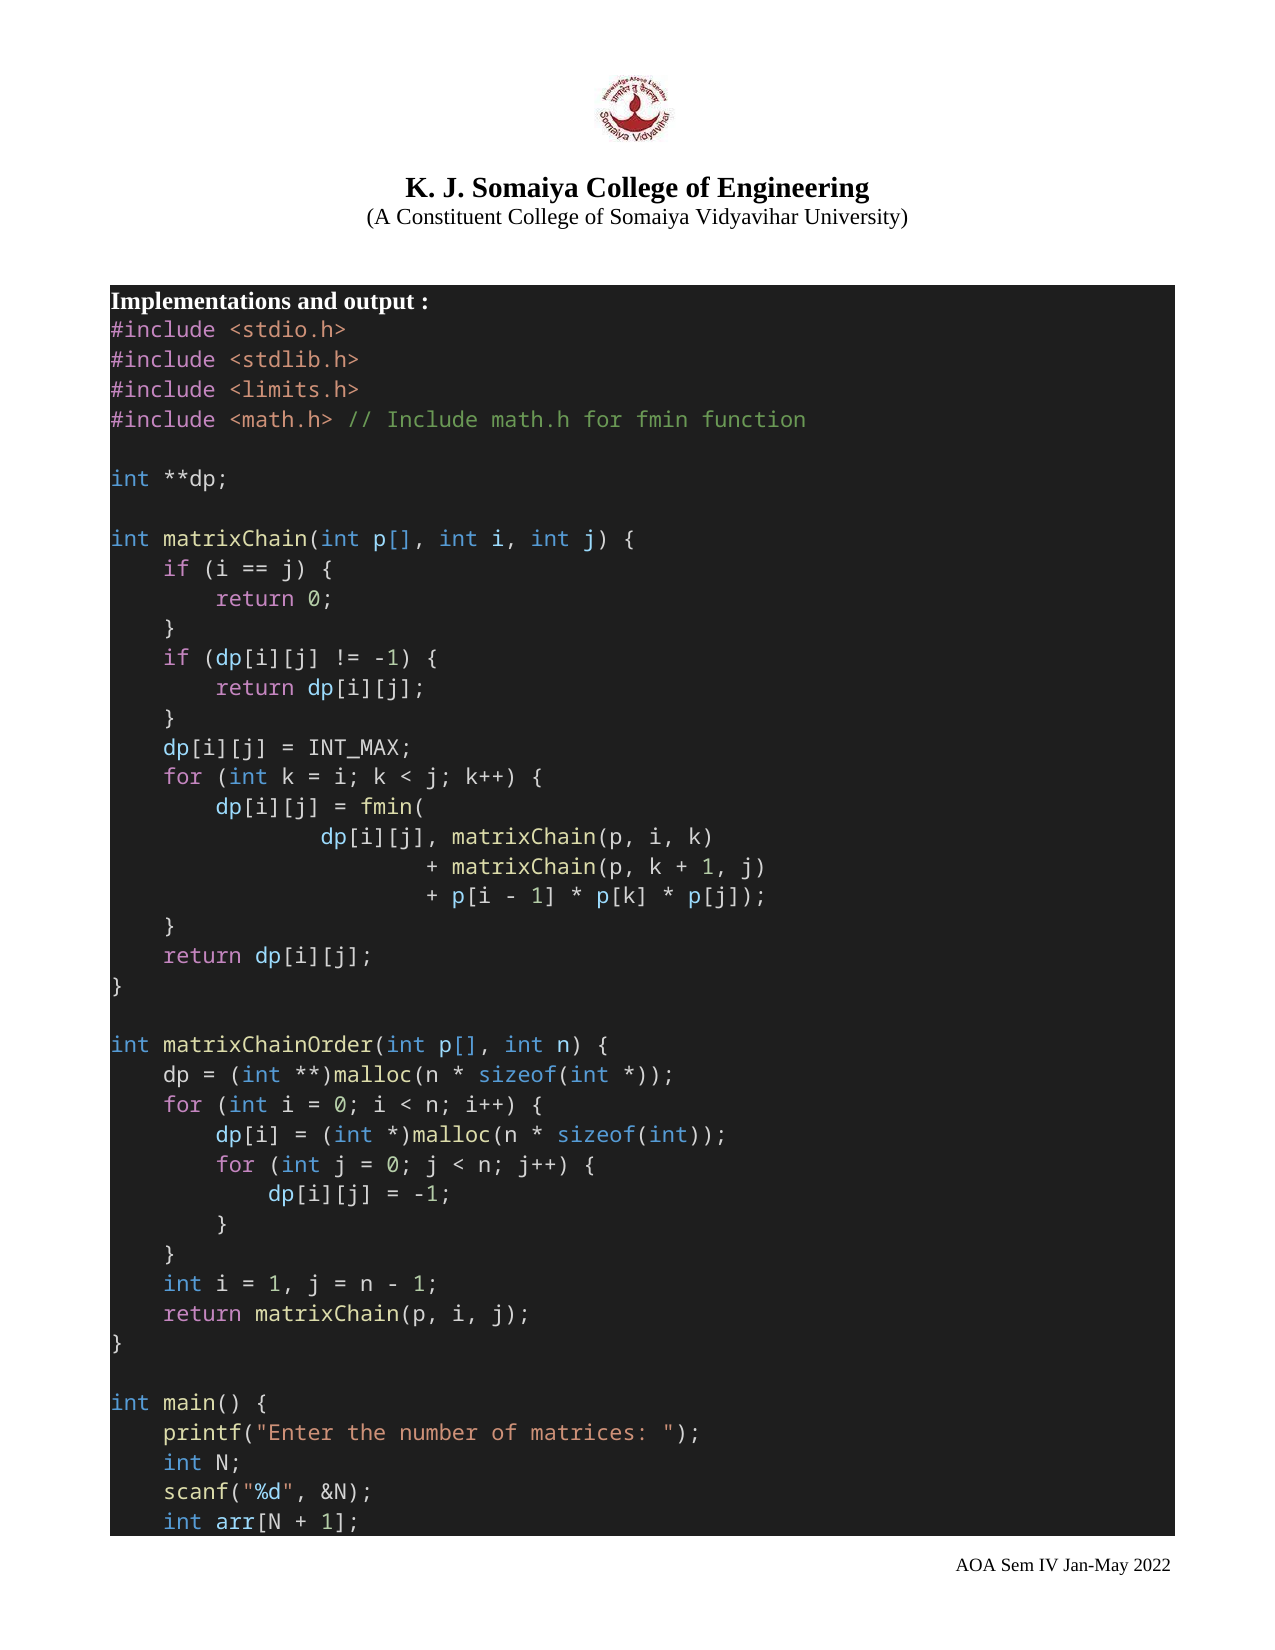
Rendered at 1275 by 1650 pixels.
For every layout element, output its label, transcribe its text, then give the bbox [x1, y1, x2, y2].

text printf("Enter the number of matrices: "); [110, 1417, 1175, 1447]
text #include <math.h> // Include math.h for fmin function [110, 404, 1175, 434]
text } [110, 702, 1175, 732]
picture [594, 75, 676, 143]
text return 0; [110, 583, 1175, 612]
text int matrixChainOrder(int p[], int n) { [110, 1029, 1175, 1059]
text scanf("%d", &N); [110, 1476, 1175, 1506]
text for (int k = i; k < j; k++) { [110, 761, 1175, 791]
text int **dp; [110, 463, 1175, 493]
text } [110, 1327, 1175, 1357]
text dp[i][j], matrixChain(p, i, k) [110, 821, 1175, 851]
text + p[i - 1] * p[k] * p[j]); [110, 881, 1175, 910]
text } [110, 612, 1175, 642]
text dp[i][j] = -1; [110, 1178, 1175, 1208]
text dp[i] = (int *)malloc(n * sizeof(int)); [110, 1119, 1175, 1149]
text for (int i = 0; i < n; i++) { [110, 1089, 1175, 1119]
text #include <limits.h> [110, 374, 1175, 404]
text return matrixChain(p, i, j); [110, 1298, 1175, 1327]
text dp = (int **)malloc(n * sizeof(int *)); [110, 1059, 1175, 1089]
text int main() { [110, 1387, 1175, 1417]
text } [110, 970, 1175, 1000]
text for (int j = 0; j < n; j++) { [110, 1149, 1175, 1178]
text if (i == j) { [110, 553, 1175, 583]
text dp[i][j] = INT_MAX; [110, 732, 1175, 761]
text int i = 1, j = n - 1; [110, 1268, 1175, 1298]
text int N; [110, 1447, 1175, 1476]
text } [110, 910, 1175, 940]
text return dp[i][j]; [110, 940, 1175, 970]
text int arr[N + 1]; [110, 1506, 1175, 1536]
text + matrixChain(p, k + 1, j) [110, 851, 1175, 881]
text } [110, 1208, 1175, 1238]
text Implementations and output : #include <stdio.h> [110, 285, 1175, 344]
text #include <stdlib.h> [110, 344, 1175, 374]
text return dp[i][j]; [110, 672, 1175, 702]
text } [110, 1238, 1175, 1268]
text dp[i][j] = fmin( [110, 791, 1175, 821]
text int matrixChain(int p[], int i, int j) { [110, 523, 1175, 553]
text if (dp[i][j] != -1) { [110, 642, 1175, 672]
